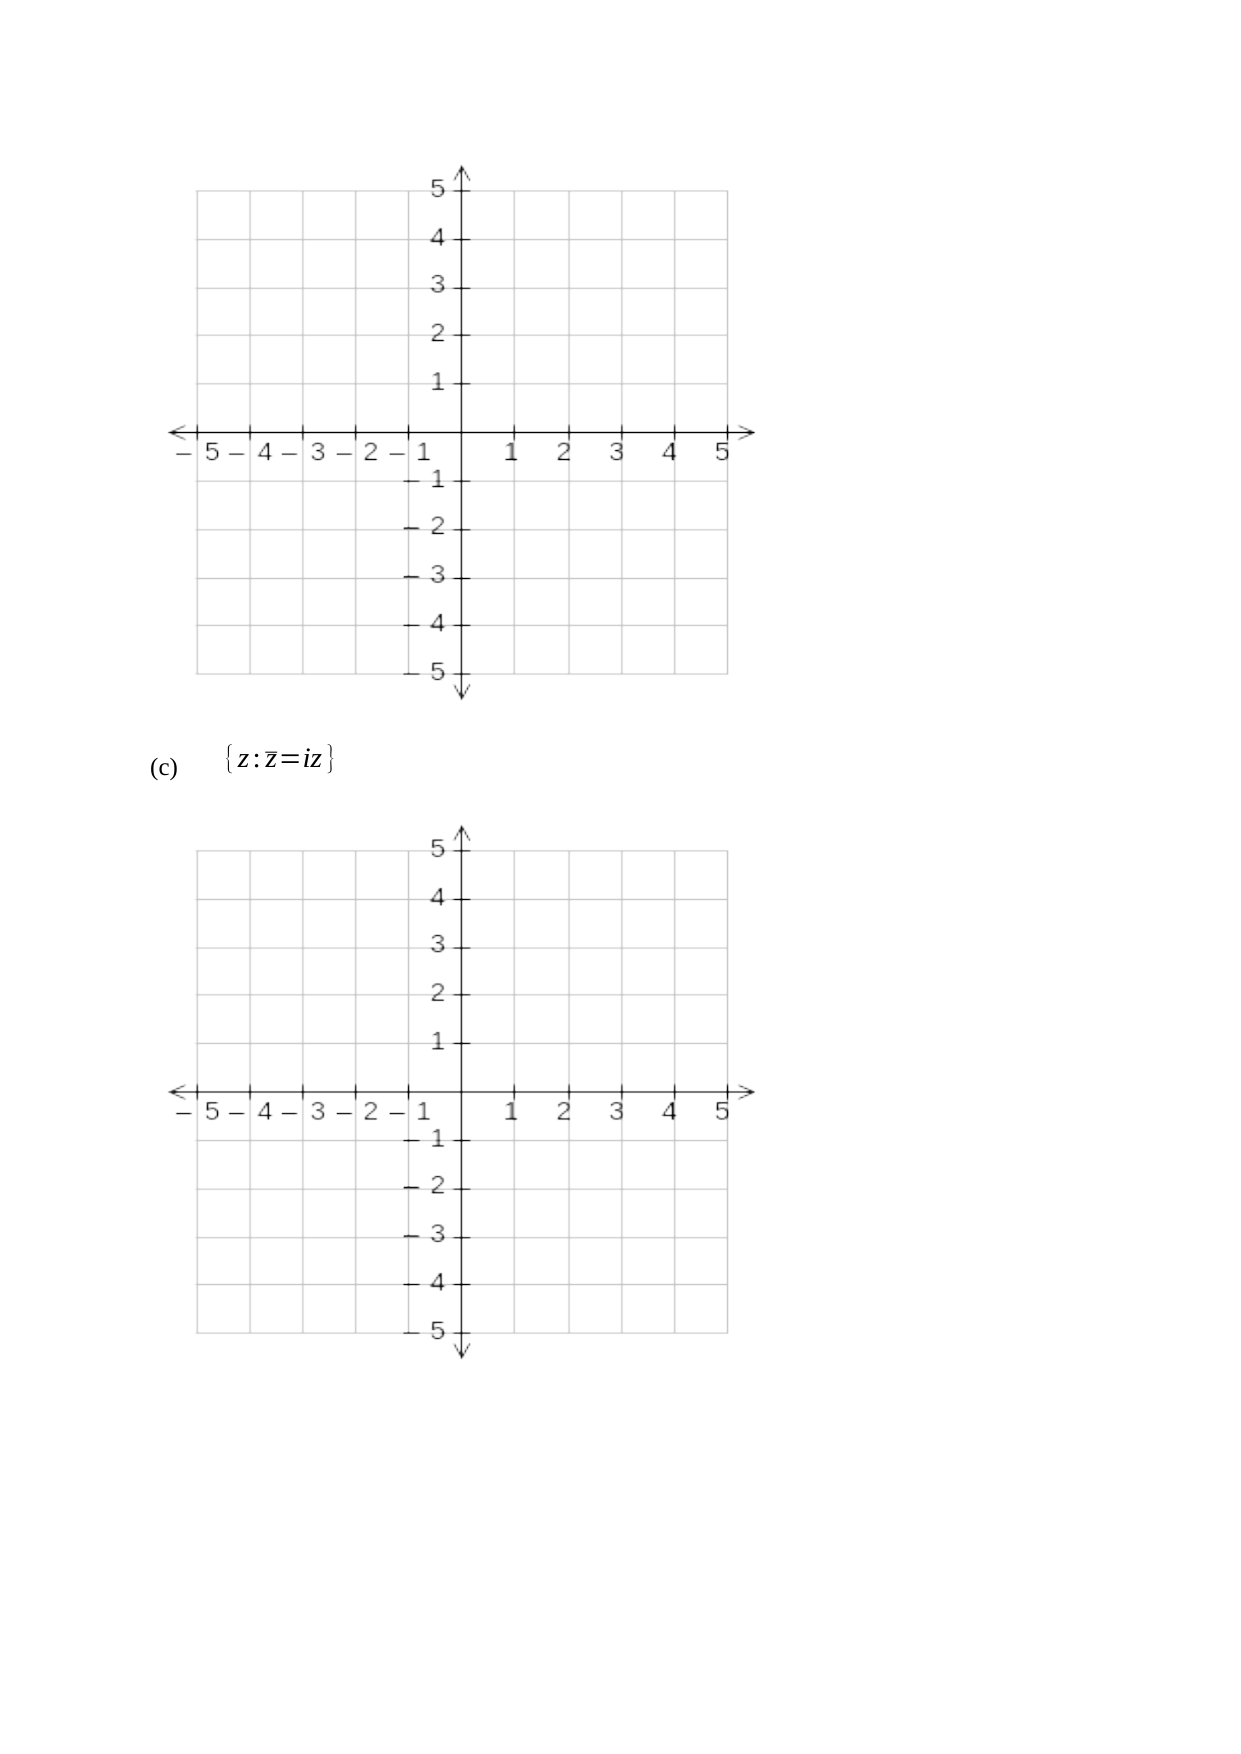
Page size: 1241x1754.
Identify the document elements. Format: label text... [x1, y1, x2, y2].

text (c) [150, 743, 1090, 781]
